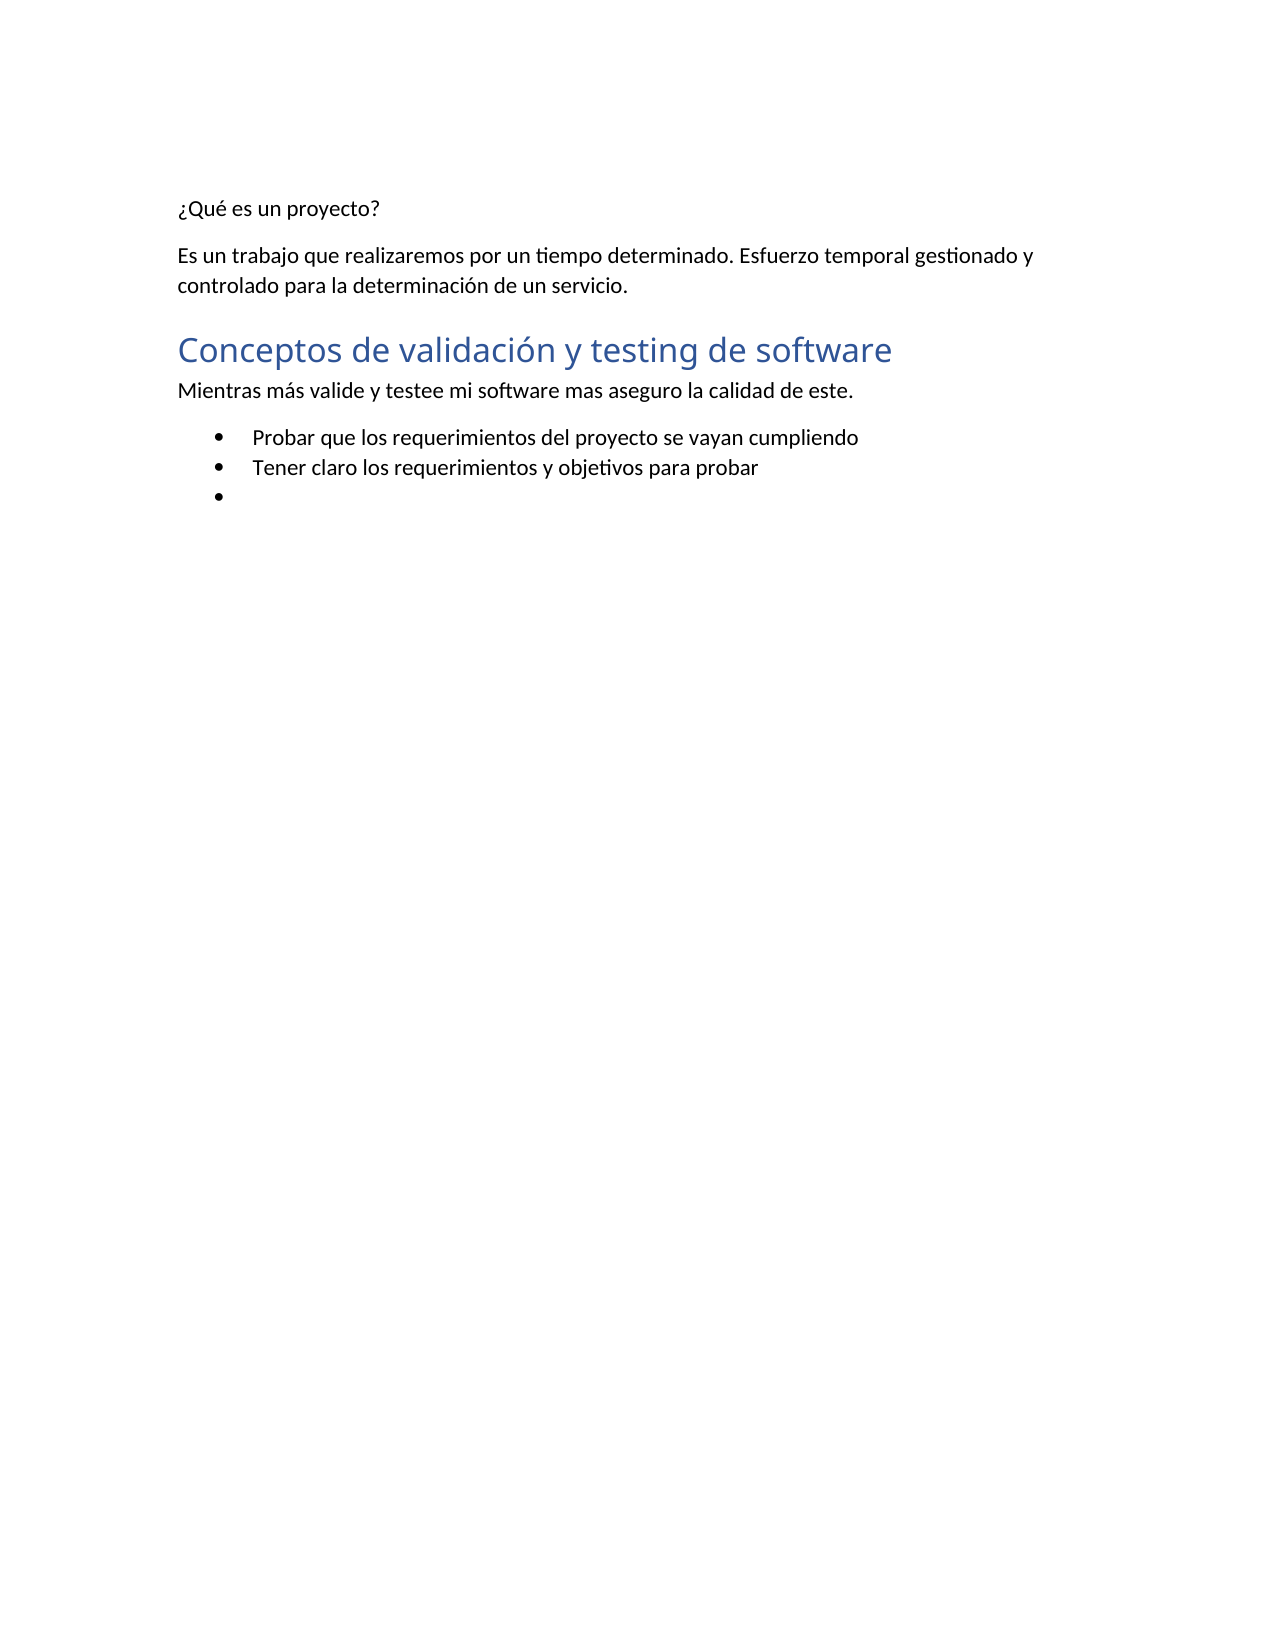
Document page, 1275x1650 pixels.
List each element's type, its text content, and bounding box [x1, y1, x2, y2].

text ¿Qué es un proyecto? [177, 194, 1098, 222]
list Tener claro los requerimientos y objetivos para probar [215, 453, 1098, 481]
text Es un trabajo que realizaremos por un tiempo determinado. Esfuerzo temporal gestionado y controlado para la determinación de un servicio. [177, 241, 1098, 299]
list Probar que los requerimientos del proyecto se vayan cumpliendo [215, 423, 1098, 451]
subtitle Conceptos de validación y testing de software [177, 327, 1098, 372]
text Mientras más valide y testee mi software mas aseguro la calidad de este. [177, 376, 1098, 404]
